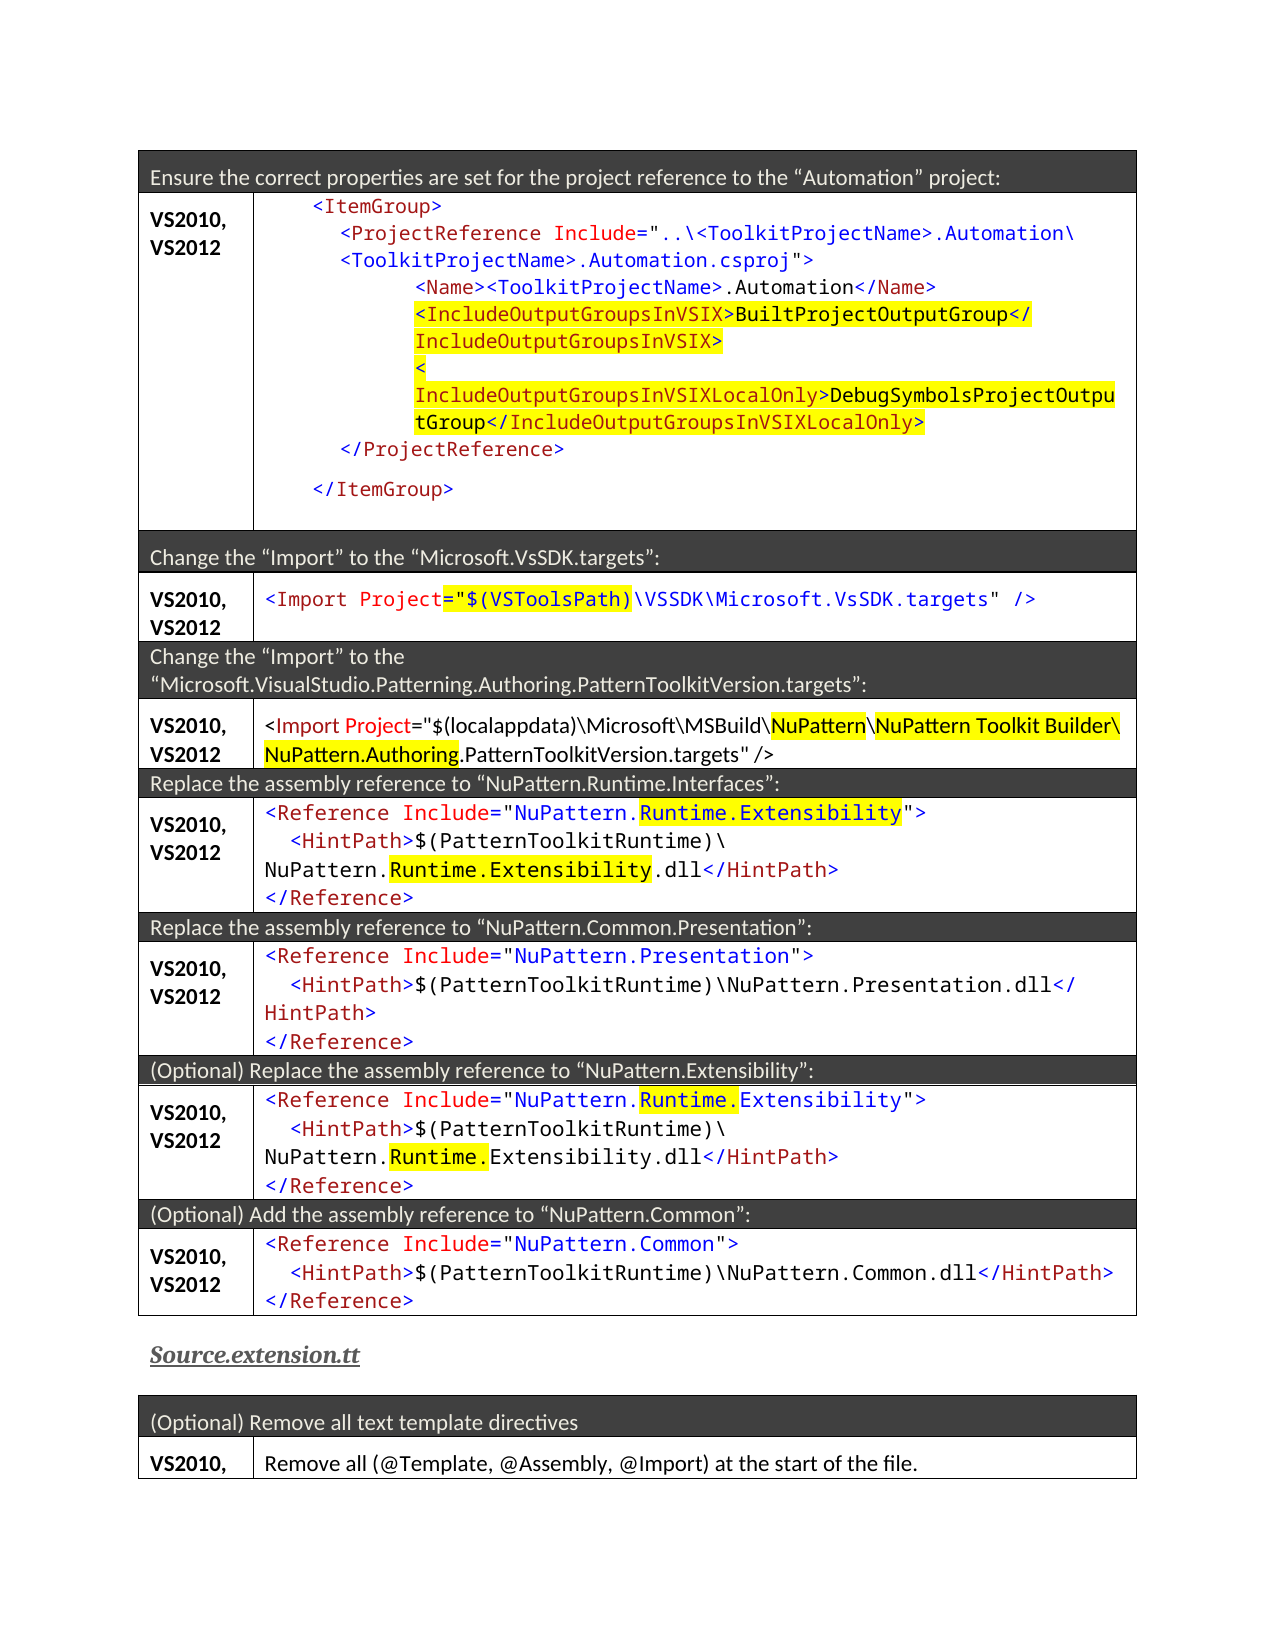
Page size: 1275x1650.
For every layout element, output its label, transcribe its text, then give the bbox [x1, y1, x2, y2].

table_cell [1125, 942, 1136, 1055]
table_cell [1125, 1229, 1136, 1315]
table_cell <Import Project="$(VSToolsPath)\VSSDK\Microsoft.VsSDK.targets" /> [254, 573, 1136, 641]
table_cell (Optional) Replace the assembly reference to “NuPattern.Extensibility”: [139, 1056, 1136, 1084]
table_cell VS2010, VS2012 [139, 942, 253, 1055]
table_cell (Optional) Add the assembly reference to “NuPattern.Common”: [139, 1200, 1136, 1228]
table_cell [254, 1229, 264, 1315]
table_cell Replace the assembly reference to “NuPattern.Common.Presentation”: [139, 913, 1136, 941]
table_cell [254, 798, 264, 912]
table_cell VS2010, VS2012 [139, 1229, 253, 1315]
table_cell VS2010, VS2012 [139, 1086, 253, 1199]
table_cell VS2010, VS2012 [139, 699, 253, 768]
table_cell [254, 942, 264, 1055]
table_header (Optional) Remove all text template directives [139, 1396, 1136, 1436]
table_cell VS2010, VS2012 [139, 1437, 253, 1478]
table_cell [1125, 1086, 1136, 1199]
table_cell Change the “Import” to the “Microsoft.VisualStudio.Patterning.Authoring.PatternToolkitVersion.targets”: [139, 642, 1136, 698]
table_cell VS2010, VS2012 [139, 193, 253, 530]
subtitle Source.extension.tt [150, 1341, 1125, 1369]
table_cell <ItemGroup> <ProjectReference Include="..\<ToolkitProjectName>.Automation\<ToolkitProjectName>.Automation.csproj"> <Name><ToolkitProjectName>.Automation</Name> <IncludeOutputGroupsInVSIX>BuiltProjectOutputGroup</IncludeOutputGroupsInVSIX> <IncludeOutputGroupsInVSIXLocalOnly>DebugSymbolsProjectOutputGroup</IncludeOutputGroupsInVSIXLocalOnly> </ProjectReference> </ItemGroup> [254, 193, 1136, 530]
table_cell Change the “Import” to the “Microsoft.VsSDK.targets”: [139, 531, 1136, 571]
table_header Ensure the correct properties are set for the project reference to the “Automation” project: [139, 151, 1136, 192]
table_cell VS2010, VS2012 [139, 573, 253, 641]
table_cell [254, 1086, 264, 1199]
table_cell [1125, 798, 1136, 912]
table_cell VS2010, VS2012 [139, 798, 253, 912]
table_cell <Import Project="$(localappdata)\Microsoft\MSBuild\NuPattern\NuPattern Toolkit Builder\NuPattern.Authoring.PatternToolkitVersion.targets" /> [254, 699, 1136, 768]
table_cell Remove all (@Template, @Assembly, @Import) at the start of the file. Leave the @Output and @Include directives. [254, 1437, 1136, 1478]
table_cell Replace the assembly reference to “NuPattern.Runtime.Interfaces”: [139, 769, 1136, 797]
